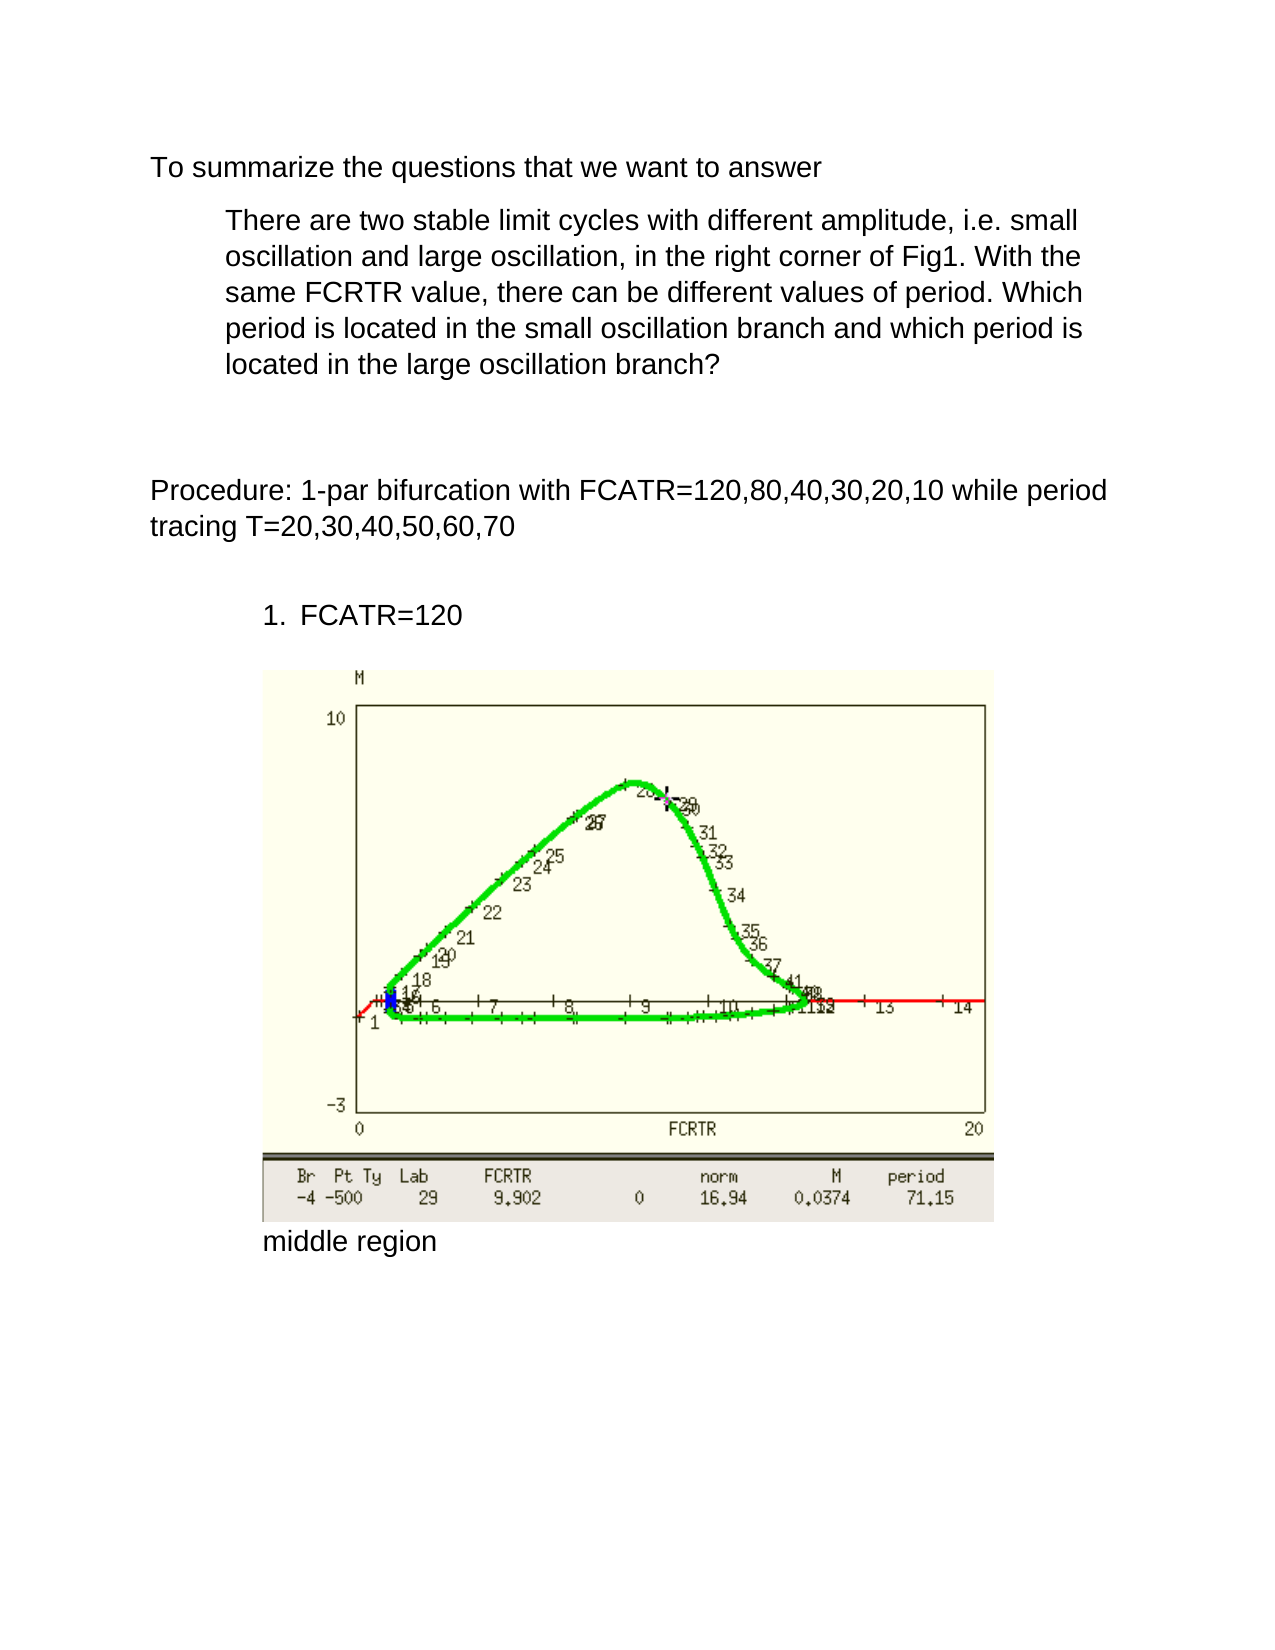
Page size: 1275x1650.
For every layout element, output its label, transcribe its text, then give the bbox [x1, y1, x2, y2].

list FCATR=120 [262, 598, 1125, 631]
list There are two stable limit cycles with different amplitude, i.e. small oscillation and large oscillation, in the right corner of Fig1. With the same FCRTR value, there can be different values of period. Which period is located in the small oscillation branch and which period is located in the large oscillation branch? [225, 203, 1125, 381]
list middle region [262, 1224, 1125, 1257]
text To summarize the questions that we want to answer [150, 150, 1125, 183]
picture [262, 670, 994, 1222]
text Procedure: 1-par bifurcation with FCATR=120,80,40,30,20,10 while period tracing T=20,30,40,50,60,70 [150, 472, 1125, 542]
